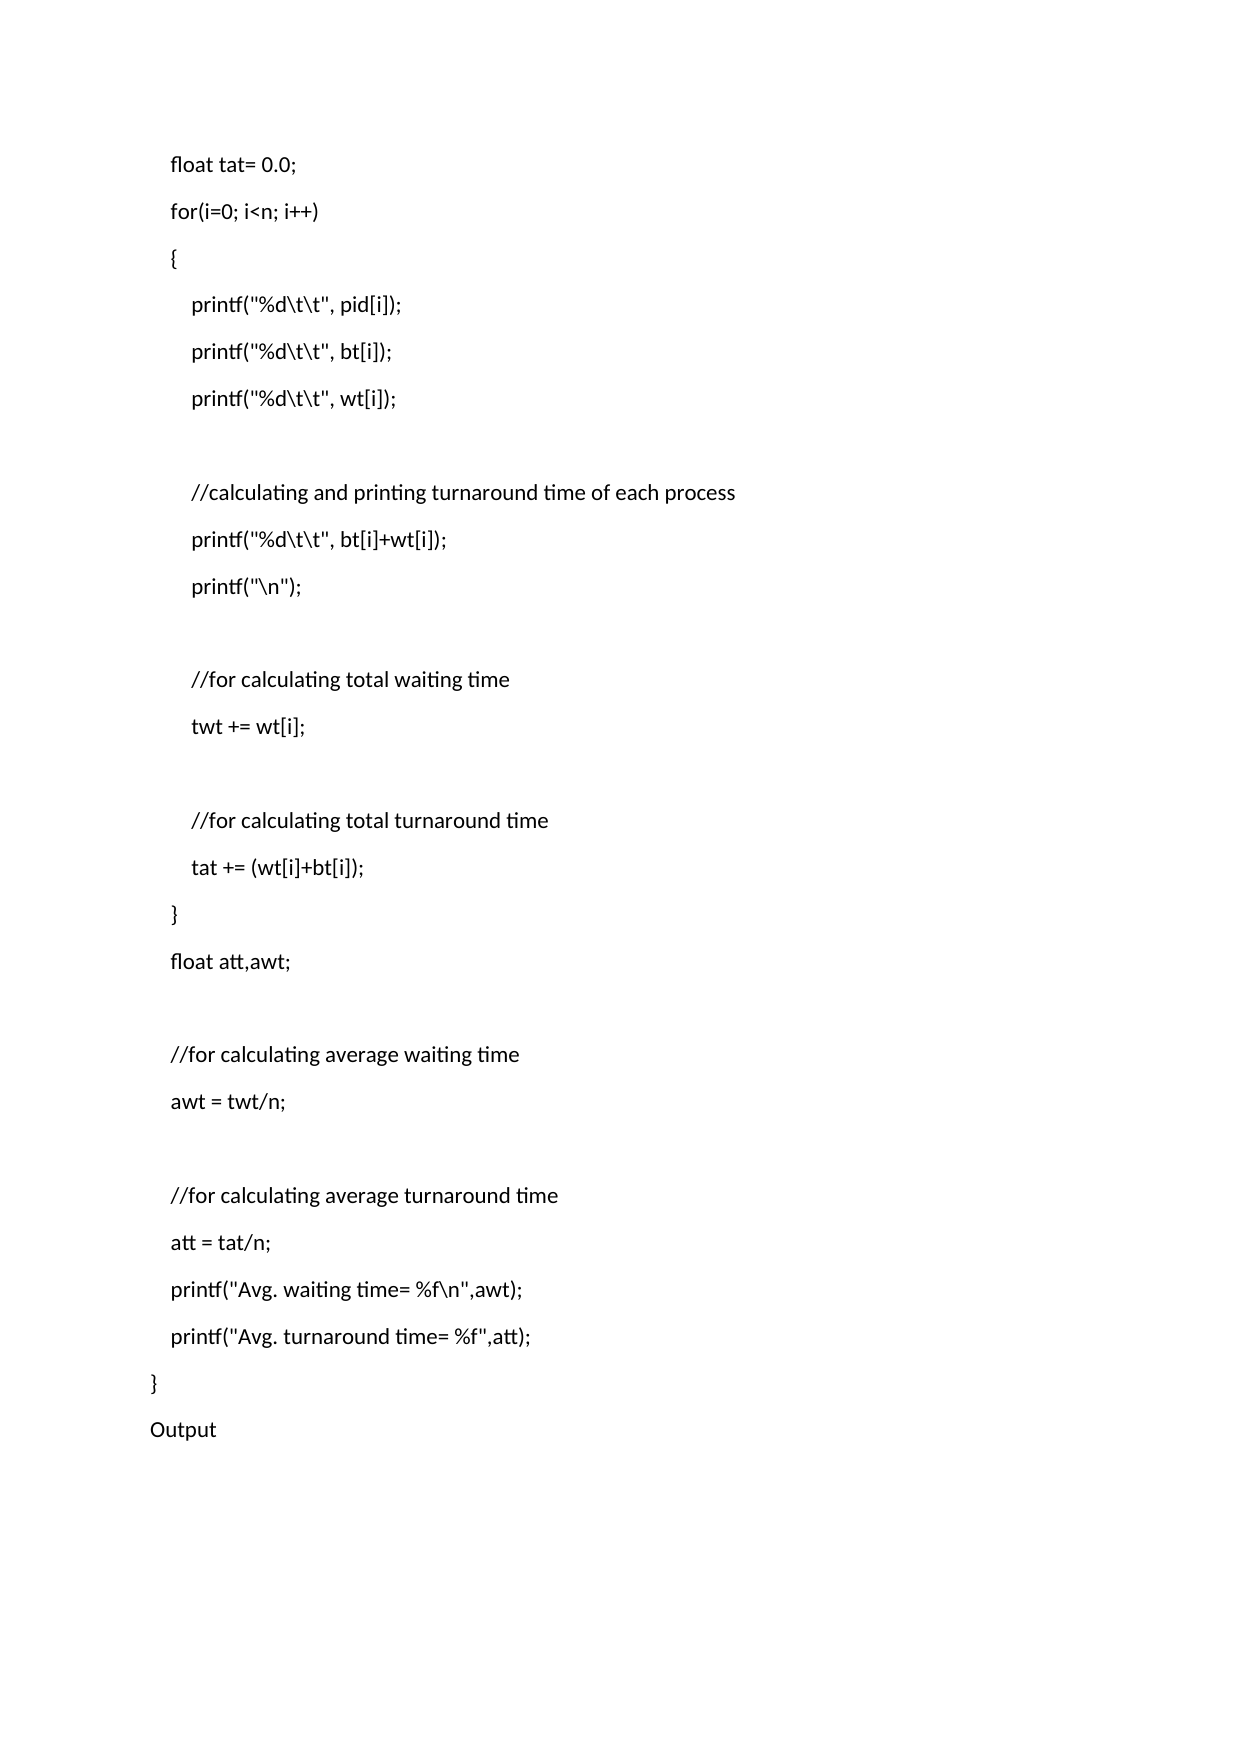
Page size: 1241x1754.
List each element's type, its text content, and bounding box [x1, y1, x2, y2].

text } [150, 900, 1090, 928]
text twt += wt[i]; [150, 712, 1090, 741]
text float tat= 0.0; [150, 150, 1090, 178]
text printf("%d\t\t", wt[i]); [150, 384, 1090, 412]
text awt = twt/n; [150, 1087, 1090, 1116]
text } [150, 1369, 1090, 1397]
text printf("Avg. waiting time= %f\n",awt); [150, 1275, 1090, 1303]
text printf("%d\t\t", bt[i]+wt[i]); [150, 525, 1090, 553]
text Output [150, 1416, 1090, 1444]
text //for calculating average waiting time [150, 1041, 1090, 1069]
text for(i=0; i<n; i++) [150, 197, 1090, 225]
text //calculating and printing turnaround time of each process [150, 478, 1090, 506]
text printf("%d\t\t", bt[i]); [150, 337, 1090, 366]
text printf("%d\t\t", pid[i]); [150, 291, 1090, 319]
text tat += (wt[i]+bt[i]); [150, 853, 1090, 881]
text printf("\n"); [150, 572, 1090, 600]
text { [150, 244, 1090, 272]
text //for calculating total waiting time [150, 666, 1090, 694]
text //for calculating total turnaround time [150, 806, 1090, 834]
text //for calculating average turnaround time [150, 1181, 1090, 1209]
text att = tat/n; [150, 1228, 1090, 1256]
text float att,awt; [150, 947, 1090, 975]
text printf("Avg. turnaround time= %f",att); [150, 1322, 1090, 1350]
